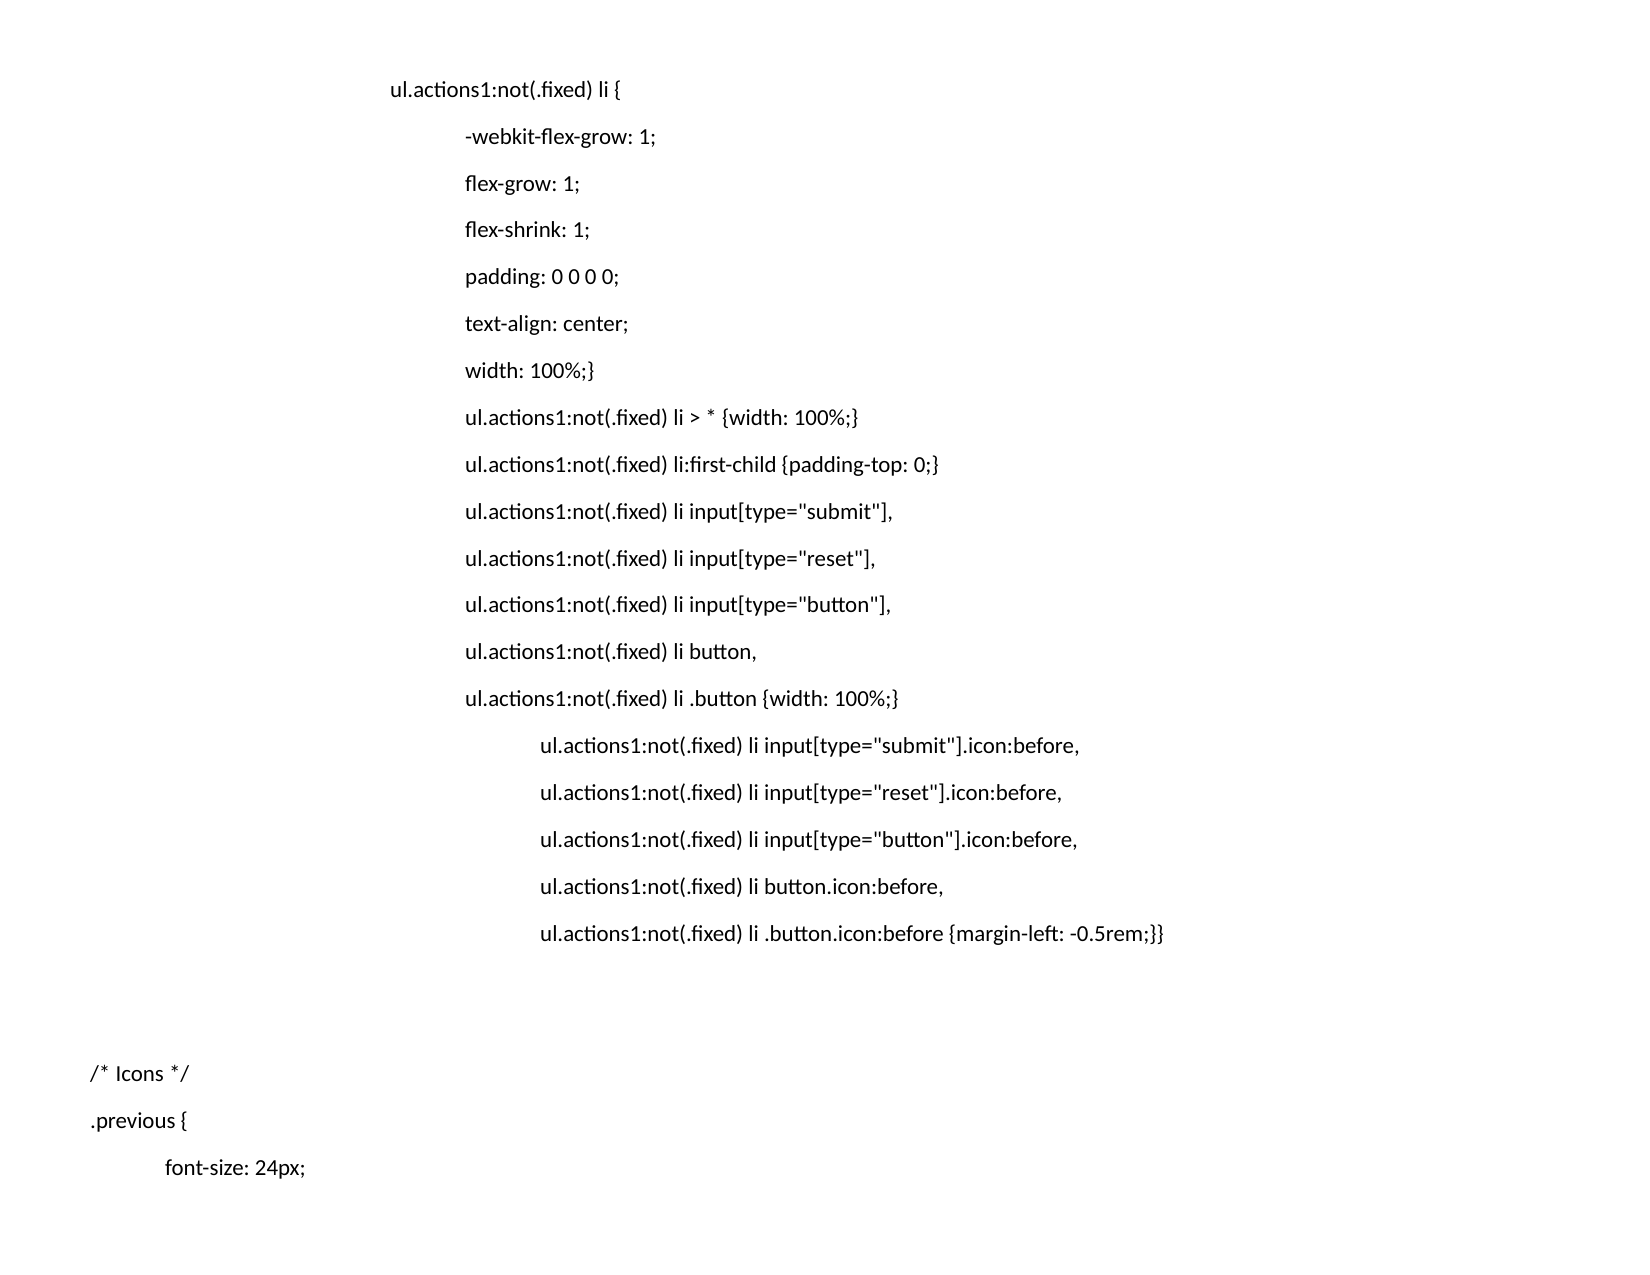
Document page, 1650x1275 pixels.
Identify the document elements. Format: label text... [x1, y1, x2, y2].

text flex-shrink: 1; [90, 216, 1575, 244]
text -webkit-flex-grow: 1; [90, 122, 1575, 150]
text padding: 0 0 0 0; [90, 262, 1575, 291]
text /* Icons */ [90, 1059, 1575, 1087]
text ul.actions1:not(.fixed) li button.icon:before, [90, 872, 1575, 900]
text ul.actions1:not(.fixed) li input[type="submit"].icon:before, [90, 731, 1575, 759]
text font-size: 24px; [90, 1153, 1575, 1181]
text width: 100%;} [90, 356, 1575, 384]
text ul.actions1:not(.fixed) li input[type="submit"], [90, 497, 1575, 525]
text ul.actions1:not(.fixed) li:first-child {padding-top: 0;} [90, 450, 1575, 478]
text flex-grow: 1; [90, 169, 1575, 197]
text text-align: center; [90, 309, 1575, 337]
text ul.actions1:not(.fixed) li .button.icon:before {margin-left: -0.5rem;}} [90, 919, 1575, 947]
text ul.actions1:not(.fixed) li button, [90, 637, 1575, 666]
text ul.actions1:not(.fixed) li { [90, 75, 1575, 103]
text ul.actions1:not(.fixed) li input[type="reset"].icon:before, [90, 778, 1575, 806]
text ul.actions1:not(.fixed) li input[type="button"], [90, 591, 1575, 619]
text ul.actions1:not(.fixed) li input[type="button"].icon:before, [90, 825, 1575, 853]
text ul.actions1:not(.fixed) li input[type="reset"], [90, 544, 1575, 572]
text .previous { [90, 1106, 1575, 1134]
text ul.actions1:not(.fixed) li > * {width: 100%;} [90, 403, 1575, 431]
text ul.actions1:not(.fixed) li .button {width: 100%;} [90, 684, 1575, 712]
